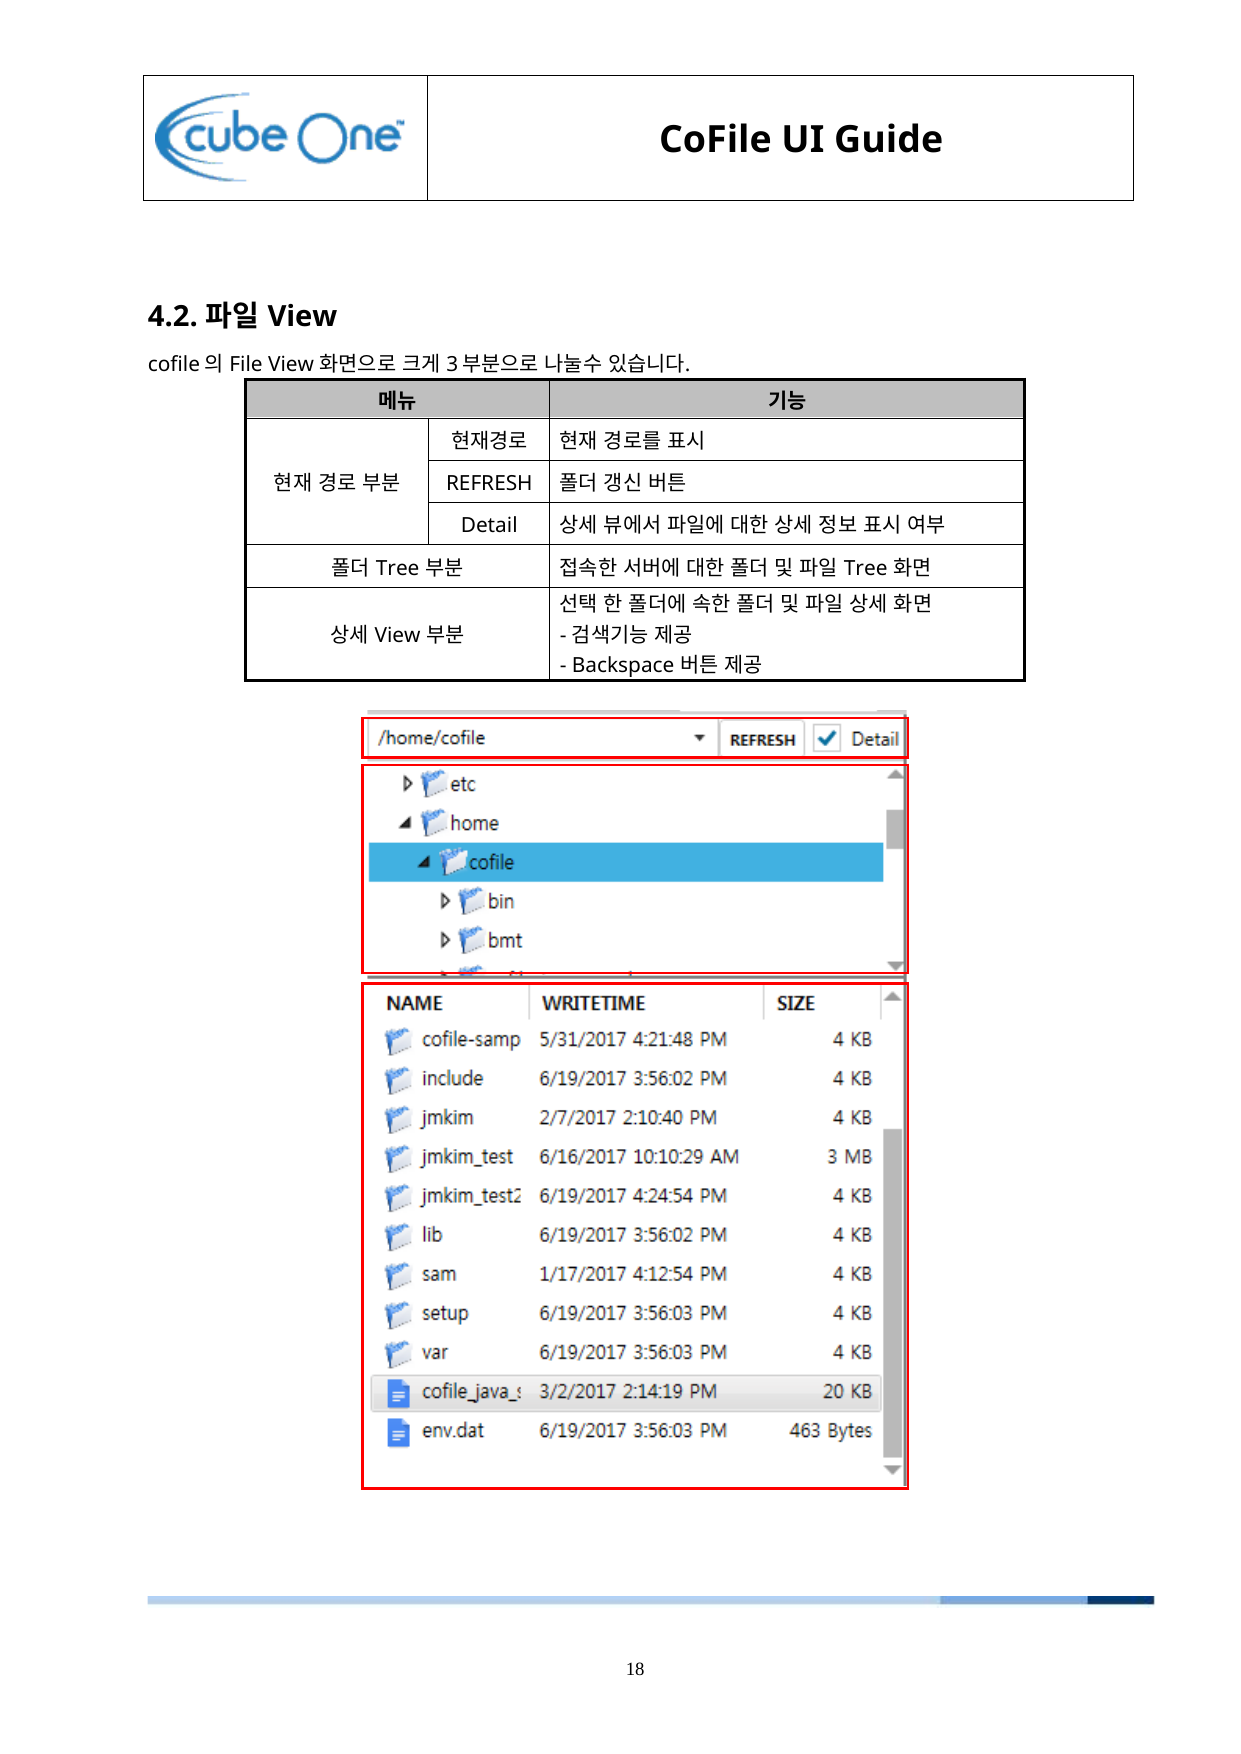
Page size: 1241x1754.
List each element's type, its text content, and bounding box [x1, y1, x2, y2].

table_cell 폴더 Tree 부분 [247, 545, 549, 587]
table_cell 현재 경로를 표시 [550, 419, 1023, 460]
subtitle 파일 View [148, 292, 1122, 335]
table_cell 접속한 서버에 대한 폴더 및 파일 Tree 화면 [550, 545, 1023, 587]
picture [364, 766, 907, 972]
table_cell REFRESH [429, 461, 549, 502]
table_cell 폴더 갱신 버튼 [550, 461, 1023, 502]
table_header 메뉴 [247, 381, 549, 417]
table_cell 선택 한 폴더에 속한 폴더 및 파일 상세 화면 - 검색기능 제공 - Backspace 버튼 제공 [550, 588, 1023, 678]
table_cell 현재경로 [429, 419, 549, 460]
table_header 기능 [550, 381, 1023, 417]
text cofile의 File View 화면으로 크게 3부분으로 나눌수 있습니다. [148, 347, 1122, 378]
table_cell Detail [429, 503, 549, 544]
picture [364, 985, 907, 1486]
picture [155, 88, 416, 188]
table_cell 상세 뷰에서 파일에 대한 상세 정보 표시 여부 [550, 503, 1023, 544]
picture [363, 710, 907, 717]
table_cell 현재 경로 부분 [247, 419, 428, 544]
picture [363, 759, 907, 764]
picture [364, 719, 907, 756]
picture [363, 974, 907, 982]
table_cell 상세 View 부분 [247, 588, 549, 678]
picture [147, 1596, 1156, 1608]
